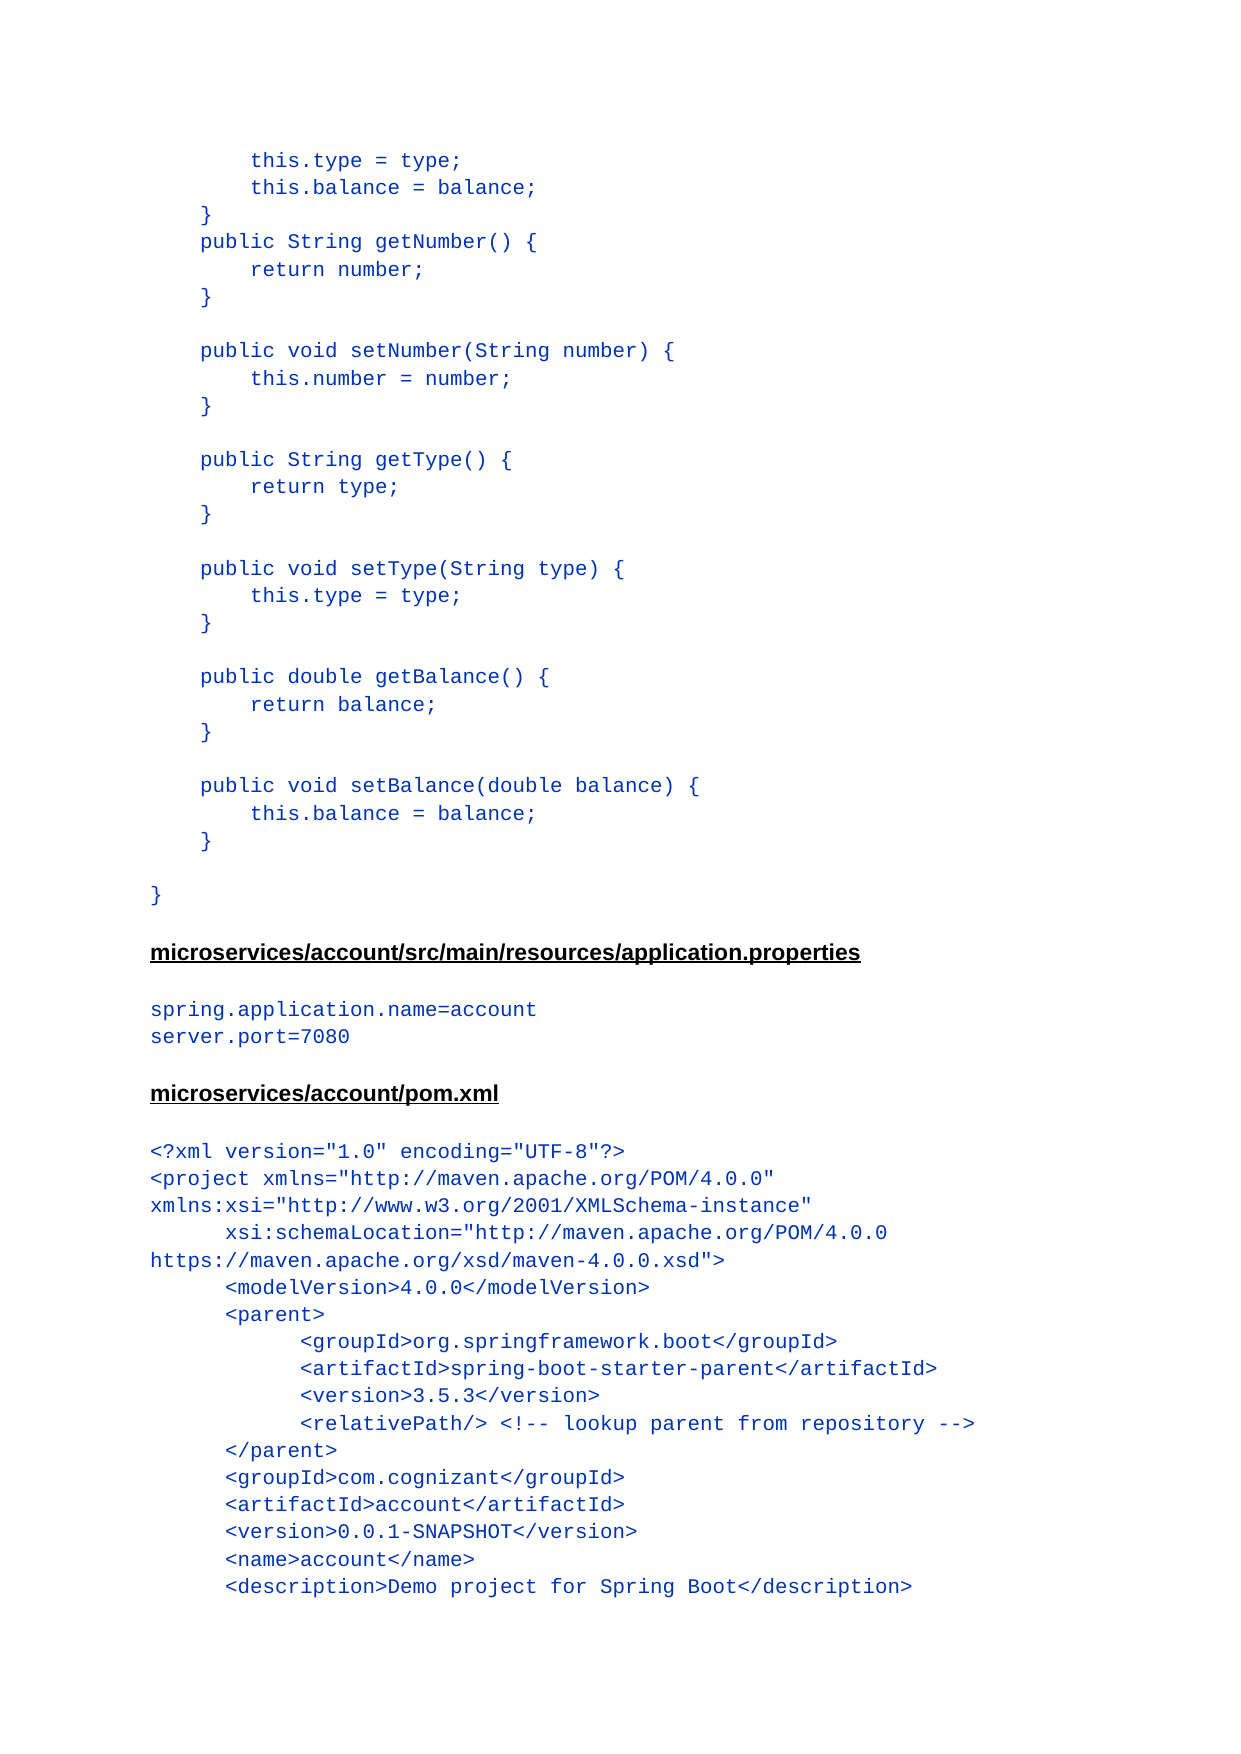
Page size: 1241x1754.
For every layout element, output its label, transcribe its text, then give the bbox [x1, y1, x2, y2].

text <description>Demo project for Spring Boot</description> [150, 1576, 1090, 1599]
text } [150, 395, 1090, 418]
text } [150, 830, 1090, 853]
text <version>3.5.3</version> [150, 1386, 1090, 1409]
text this.type = type; [150, 585, 1090, 609]
text spring.application.name=account [150, 999, 1090, 1022]
text } [150, 721, 1090, 744]
text <name>account</name> [150, 1549, 1090, 1572]
text <artifactId>spring-boot-starter-parent</artifactId> [150, 1358, 1090, 1382]
text <relativePath/> <!-- lookup parent from repository --> [150, 1413, 1090, 1436]
text return number; [150, 259, 1090, 282]
text public void setNumber(String number) { [150, 340, 1090, 364]
text public void setBalance(double balance) { [150, 775, 1090, 799]
text this.balance = balance; [150, 802, 1090, 826]
text microservices/account/src/main/resources/application.properties [150, 938, 1090, 965]
text </parent> [150, 1440, 1090, 1463]
text server.port=7080 [150, 1026, 1090, 1050]
text <modelVersion>4.0.0</modelVersion> [150, 1277, 1090, 1300]
text <?xml version="1.0" encoding="UTF-8"?> [150, 1141, 1090, 1164]
text <groupId>com.cognizant</groupId> [150, 1467, 1090, 1491]
text this.number = number; [150, 367, 1090, 391]
text } [150, 204, 1090, 228]
text public void setType(String type) { [150, 558, 1090, 581]
text this.type = type; [150, 150, 1090, 174]
text return type; [150, 476, 1090, 500]
text <project xmlns="http://maven.apache.org/POM/4.0.0" xmlns:xsi="http://www.w3.org/2001/XMLSchema-instance" [150, 1168, 1090, 1219]
text public double getBalance() { [150, 667, 1090, 690]
text <artifactId>account</artifactId> [150, 1494, 1090, 1518]
text microservices/account/pom.xml [150, 1080, 1090, 1107]
text } [150, 884, 1090, 908]
text public String getNumber() { [150, 232, 1090, 255]
text this.balance = balance; [150, 177, 1090, 201]
text } [150, 286, 1090, 309]
text <groupId>org.springframework.boot</groupId> [150, 1331, 1090, 1355]
text public String getType() { [150, 449, 1090, 473]
text <version>0.0.1-SNAPSHOT</version> [150, 1521, 1090, 1545]
text } [150, 503, 1090, 527]
text } [150, 612, 1090, 636]
text return balance; [150, 694, 1090, 717]
text xsi:schemaLocation="http://maven.apache.org/POM/4.0.0 https://maven.apache.org/xsd/maven-4.0.0.xsd"> [150, 1222, 1090, 1273]
text <parent> [150, 1304, 1090, 1328]
